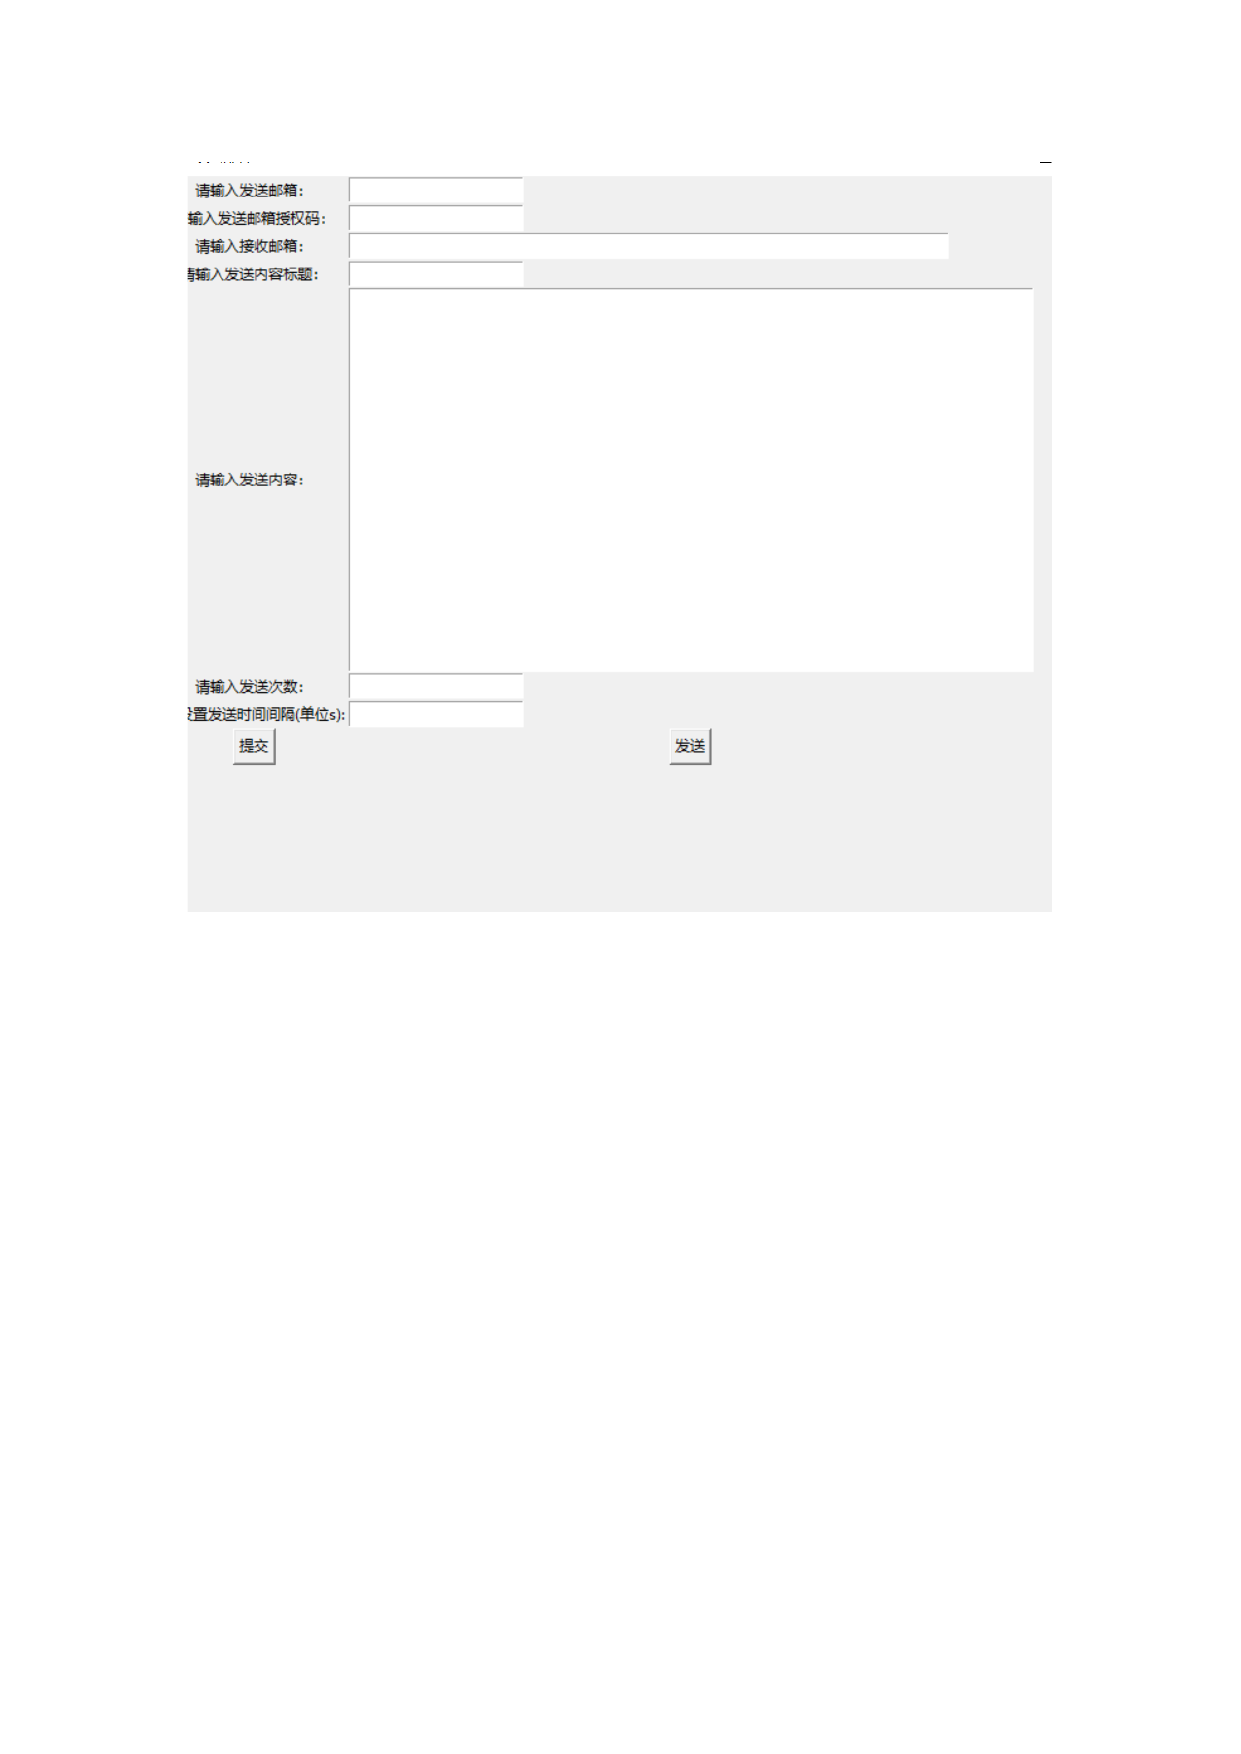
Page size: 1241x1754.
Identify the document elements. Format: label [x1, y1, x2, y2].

picture [187, 162, 1052, 912]
